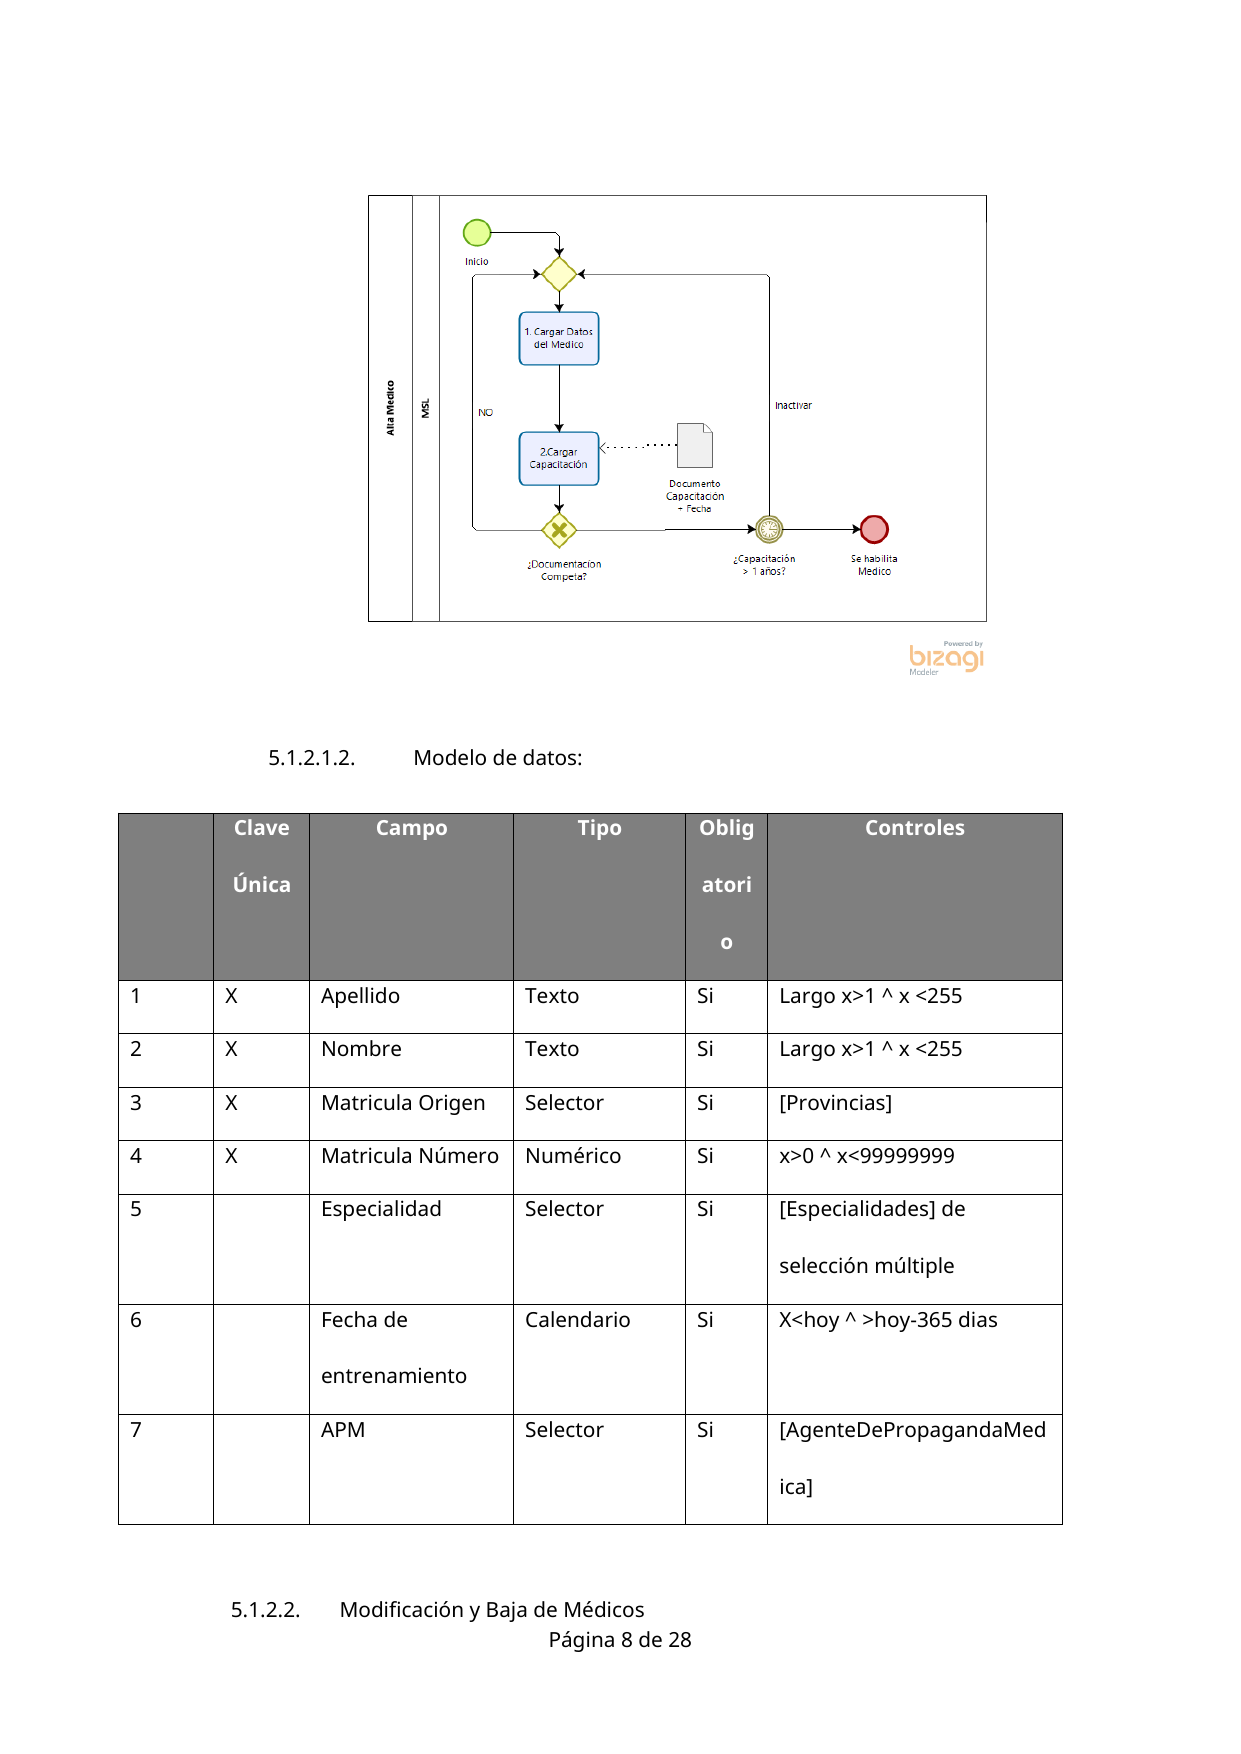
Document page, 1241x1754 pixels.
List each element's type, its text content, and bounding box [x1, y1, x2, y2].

table_cell 5 [119, 1195, 213, 1304]
table_cell Si [686, 1088, 767, 1140]
table_cell Si [686, 1305, 767, 1414]
table_cell x>0 ^ x<99999999 [768, 1141, 1062, 1193]
table_cell APM [310, 1415, 513, 1524]
table_header Controles [768, 814, 1062, 980]
table_cell Texto [514, 981, 685, 1033]
table_cell [Provincias] [768, 1088, 1062, 1140]
table_header Tipo [514, 814, 685, 980]
table_cell 4 [119, 1141, 213, 1193]
table_header Campo [310, 814, 513, 980]
table_cell X [214, 1088, 309, 1140]
table_cell [Especialidades] de selección múltiple [768, 1195, 1062, 1304]
table_header [119, 814, 213, 980]
table_cell Especialidad [310, 1195, 513, 1304]
table_header Clave Única [214, 814, 309, 980]
table_cell Si [686, 1195, 767, 1304]
table_cell Numérico [514, 1141, 685, 1193]
table_cell [214, 1415, 309, 1524]
picture [350, 177, 1003, 703]
table_cell 2 [119, 1034, 213, 1087]
table_cell X [214, 1034, 309, 1087]
table_cell 1 [119, 981, 213, 1033]
table_cell Matricula Número [310, 1141, 513, 1193]
table_cell X [214, 981, 309, 1033]
table_cell Calendario [514, 1305, 685, 1414]
table_cell 7 [119, 1415, 213, 1524]
table_cell [AgenteDePropagandaMedica] [768, 1415, 1062, 1524]
table_cell 6 [119, 1305, 213, 1414]
table_cell Si [686, 1034, 767, 1087]
table_cell [214, 1195, 309, 1304]
table_cell Fecha de entrenamiento [310, 1305, 513, 1414]
table_cell Selector [514, 1088, 685, 1140]
table_cell Si [686, 1141, 767, 1193]
table_cell X [214, 1141, 309, 1193]
table_cell Selector [514, 1195, 685, 1304]
table_cell Texto [514, 1034, 685, 1087]
table_cell Si [686, 1415, 767, 1524]
table_cell X<hoy ^ >hoy-365 dias [768, 1305, 1062, 1414]
list Modelo de datos: [268, 743, 1107, 772]
table_cell Apellido [310, 981, 513, 1033]
table_cell Largo x>1 ^ x <255 [768, 981, 1062, 1033]
table_cell Nombre [310, 1034, 513, 1087]
table_cell Si [686, 981, 767, 1033]
table_cell Matricula Origen [310, 1088, 513, 1140]
table_header Obligatorio [686, 814, 767, 980]
table_cell 3 [119, 1088, 213, 1140]
list Modificación y Baja de Médicos [231, 1595, 1107, 1623]
table_cell Largo x>1 ^ x <255 [768, 1034, 1062, 1087]
table_cell Selector [514, 1415, 685, 1524]
table_cell [214, 1305, 309, 1414]
